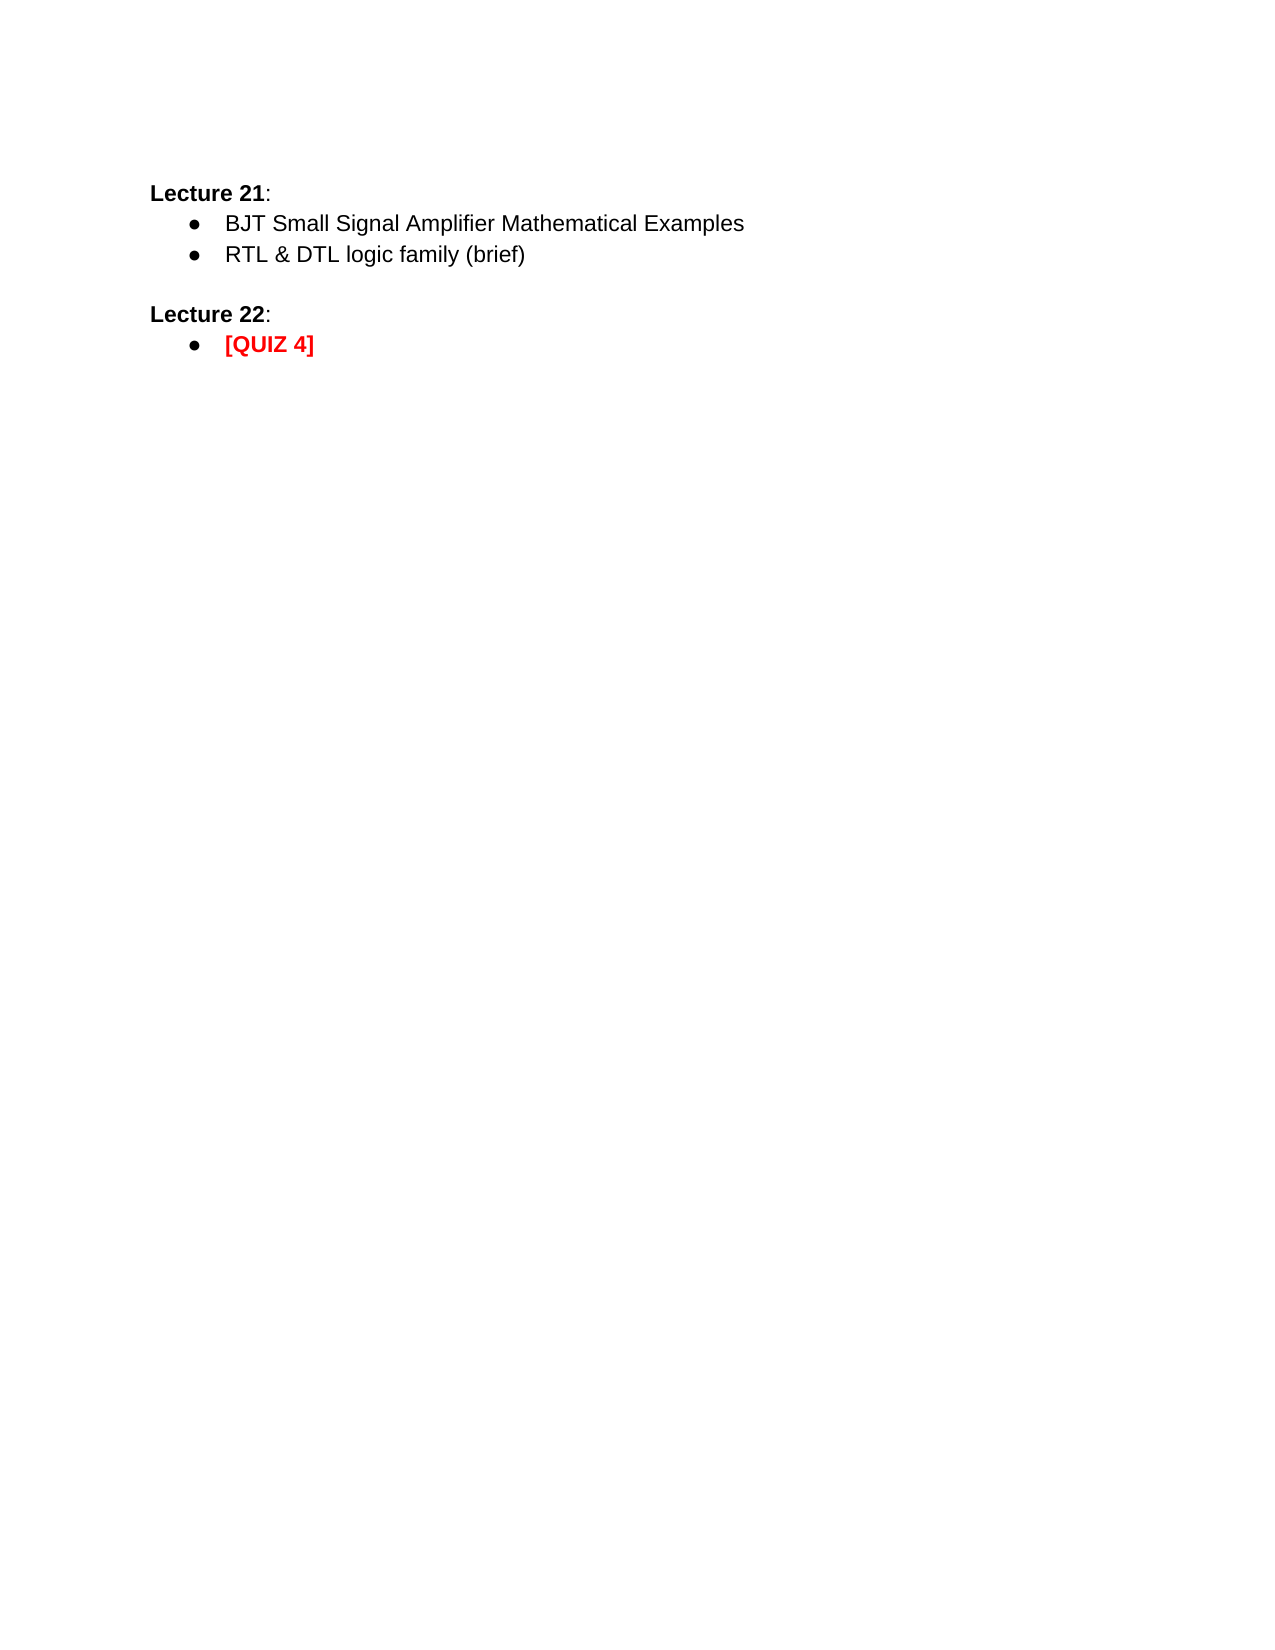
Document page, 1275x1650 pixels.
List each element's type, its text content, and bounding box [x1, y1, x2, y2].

text Lecture 21: [150, 180, 1125, 207]
list RTL & DTL logic family (brief) [187, 241, 1125, 267]
list [QUIZ 4] [187, 331, 1125, 358]
list BJT Small Signal Amplifier Mathematical Examples [187, 210, 1125, 237]
text Lecture 22: [150, 301, 1125, 327]
